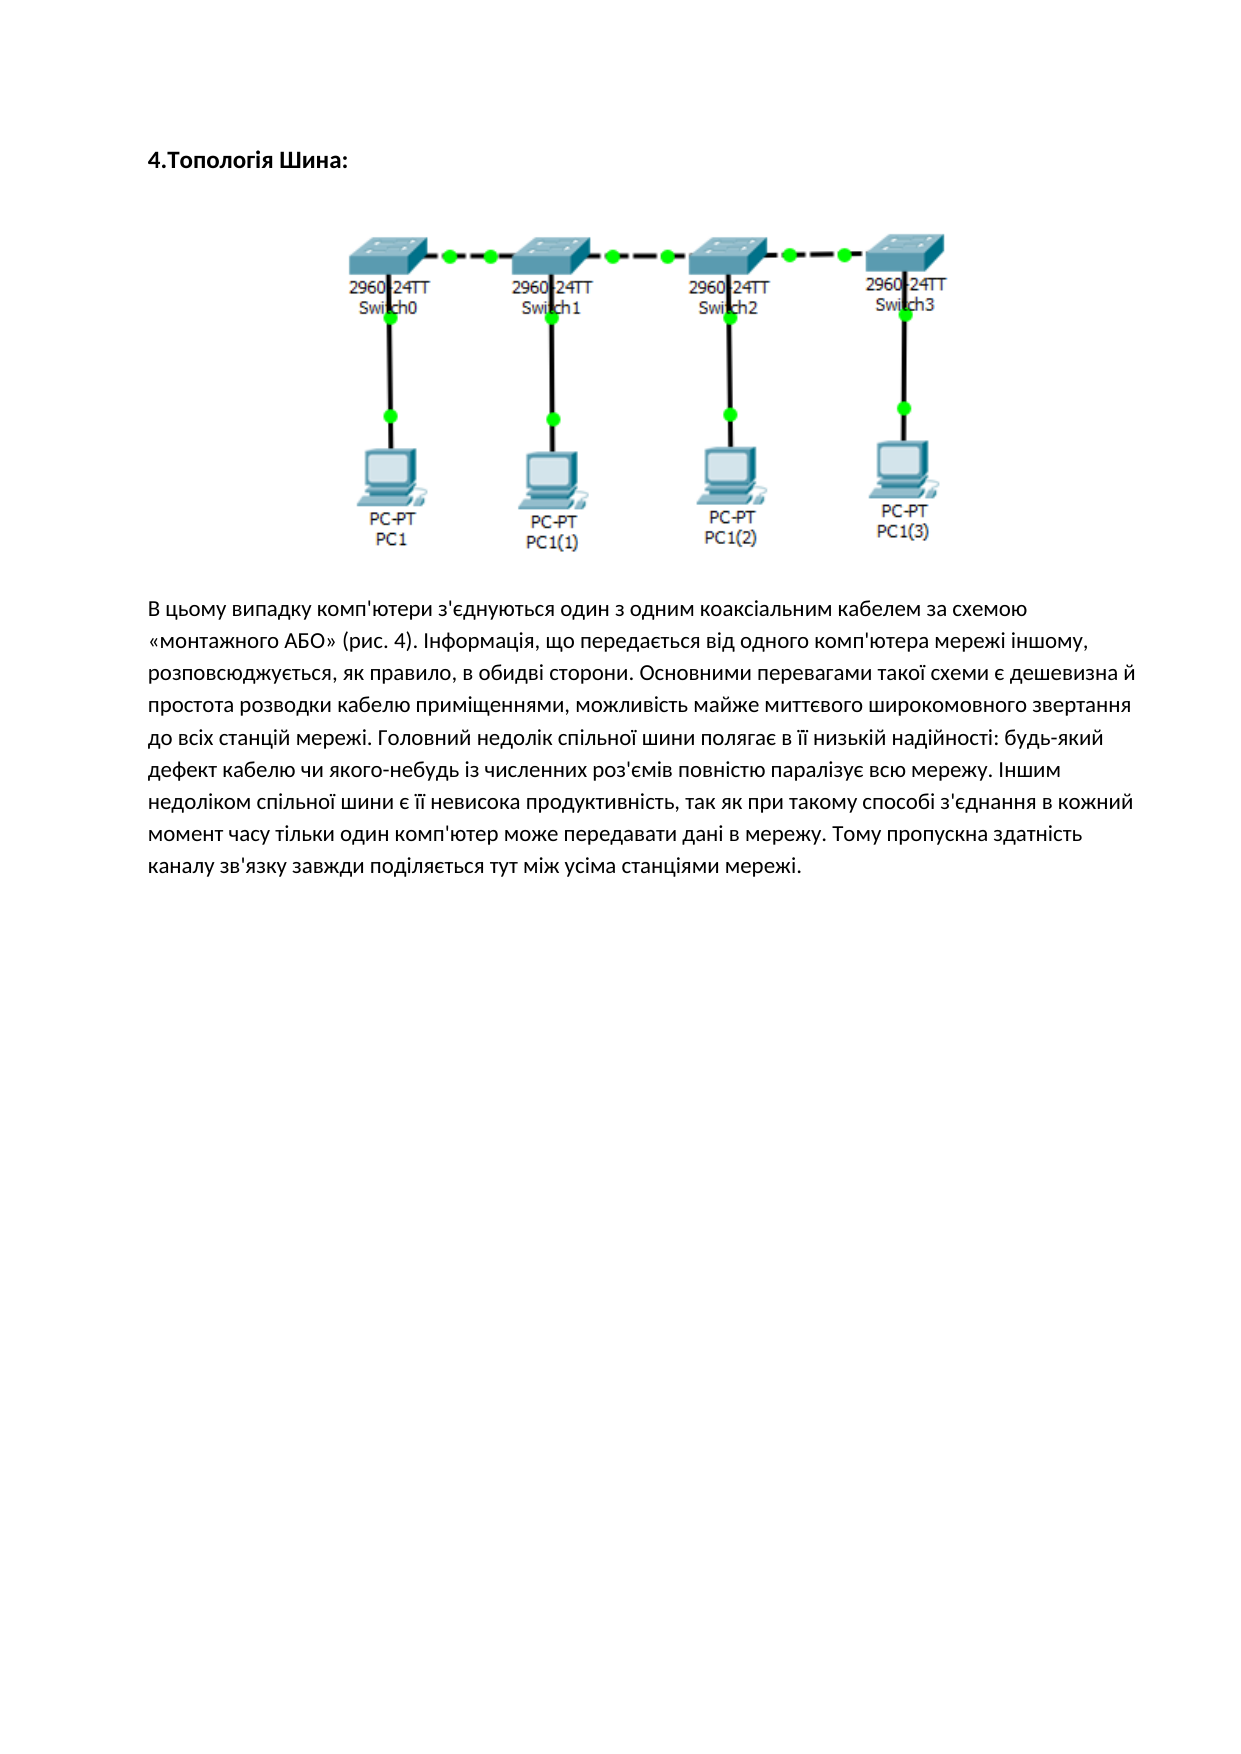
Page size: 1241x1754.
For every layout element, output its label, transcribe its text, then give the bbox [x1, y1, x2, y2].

text В цьому випадку комп'ютери з'єднуються один з одним коаксіальним кабелем за схемою «монтажного АБО» (рис. 4). Інформація, що передається від одного комп'ютера мережі іншому, розповсюджується, як правило, в обидві сторони. Основними перевагами такої схеми є дешевизна й простота розводки кабелю приміщеннями, можливість майже миттєвого широкомовного звертання до всіх станцій мережі. Головний недолік спільної шини полягає в її низькій надійності: будь-який дефект кабелю чи якого-небудь із численних роз'ємів повністю паралізує всю мережу. Іншим недоліком спільної шини є її невисока продуктивність, так як при такому способі з'єднання в кожний момент часу тільки один комп'ютер може передавати дані в мережу. Тому пропускна здатність каналу зв'язку завжди поділяється тут між усіма станціями мережі. [148, 594, 1152, 879]
text 4.Топологія Шина: [148, 144, 1152, 175]
picture [304, 200, 995, 569]
